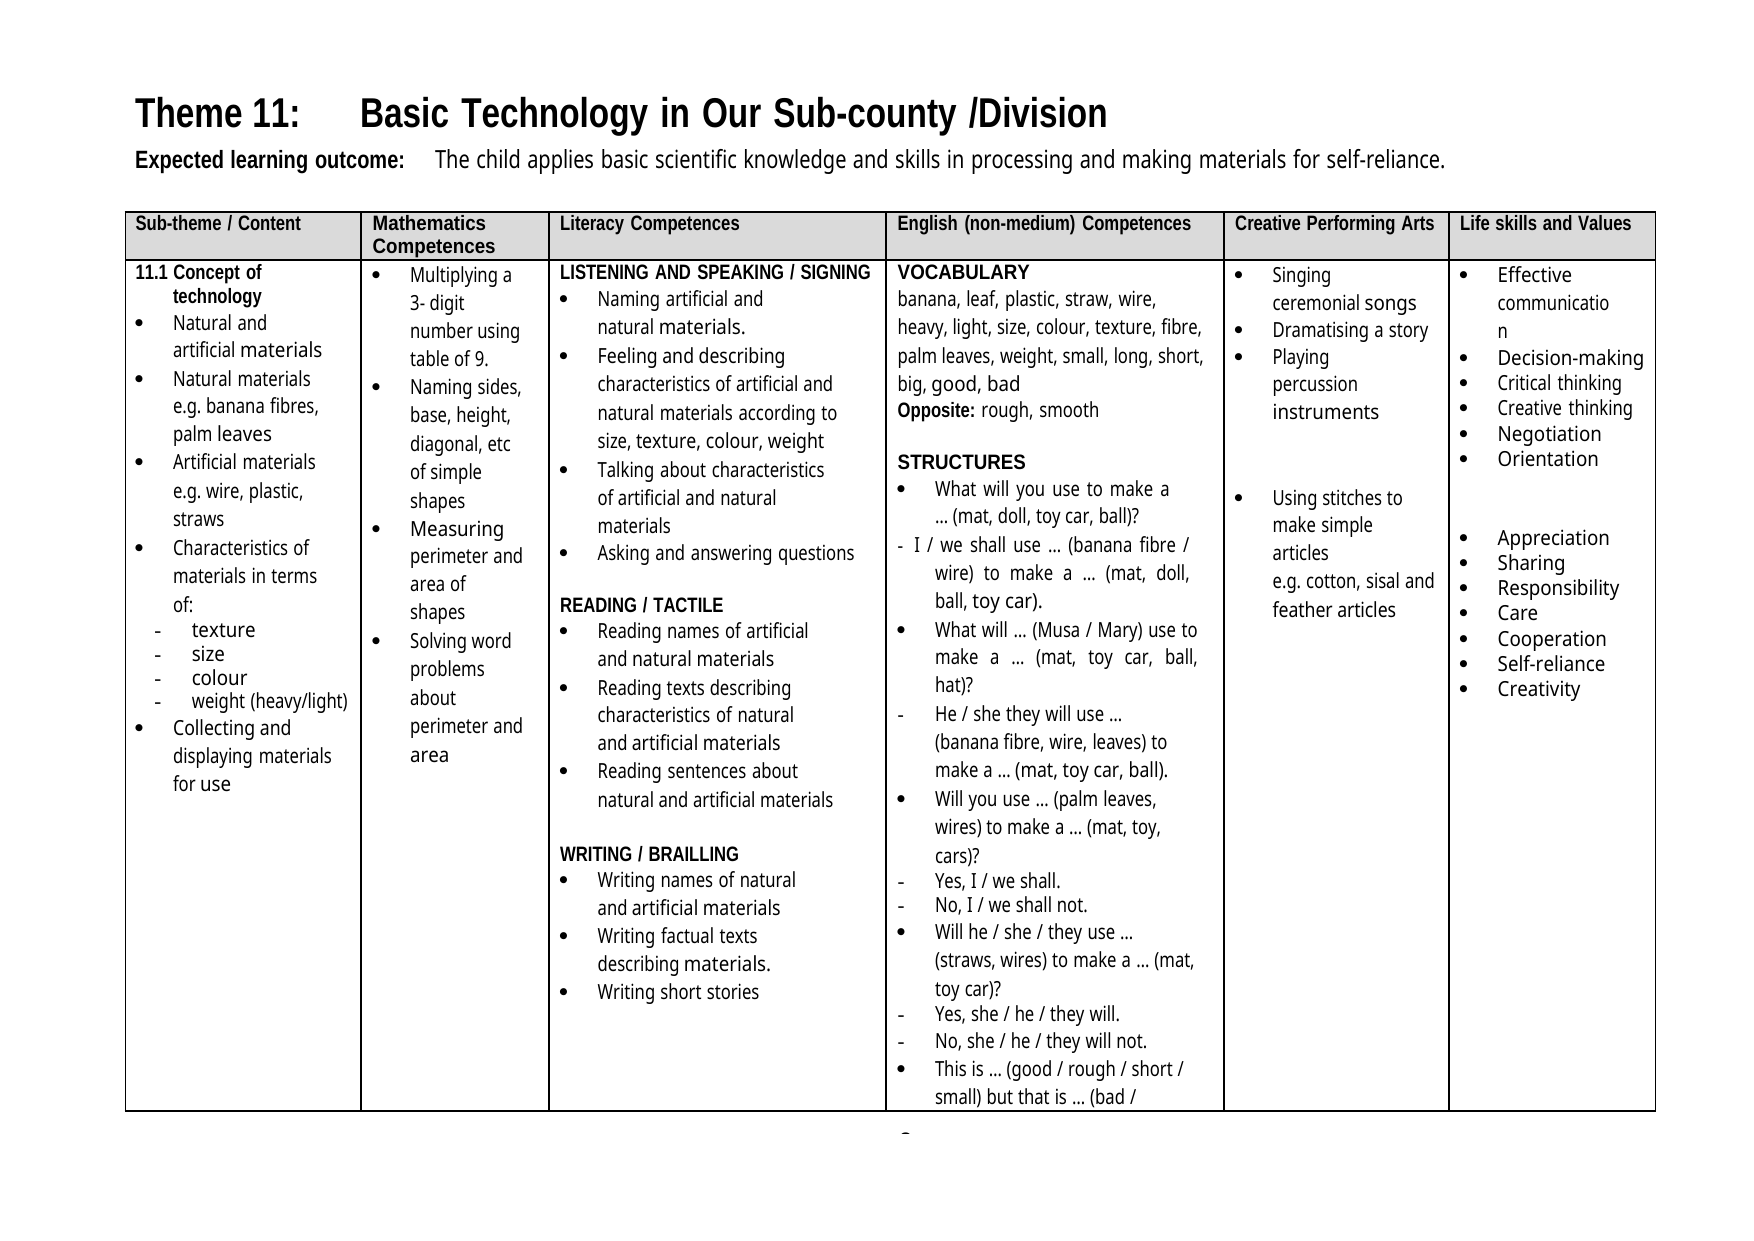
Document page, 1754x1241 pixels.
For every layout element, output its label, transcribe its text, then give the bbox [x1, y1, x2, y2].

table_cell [550, 261, 885, 1110]
table_header Mathematics Competences [362, 213, 548, 259]
subtitle Theme 11: Basic Technology in Our Sub-county /Division [135, 88, 1675, 136]
table_header English (non-medium) Competences [887, 213, 1223, 259]
table_header Literacy Competences [550, 213, 885, 259]
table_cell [126, 261, 360, 1110]
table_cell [887, 261, 1223, 1110]
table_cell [362, 261, 548, 1110]
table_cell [1450, 261, 1655, 1110]
text Expected learning outcome: The child applies basic scientific knowledge and skills in processing and making materials for self-reliance. [135, 141, 1675, 175]
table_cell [1225, 261, 1448, 1110]
table_header Life skills and Values [1450, 213, 1655, 259]
table_header Creative Performing Arts [1225, 213, 1448, 259]
table_header Sub-theme / Content [126, 213, 360, 259]
